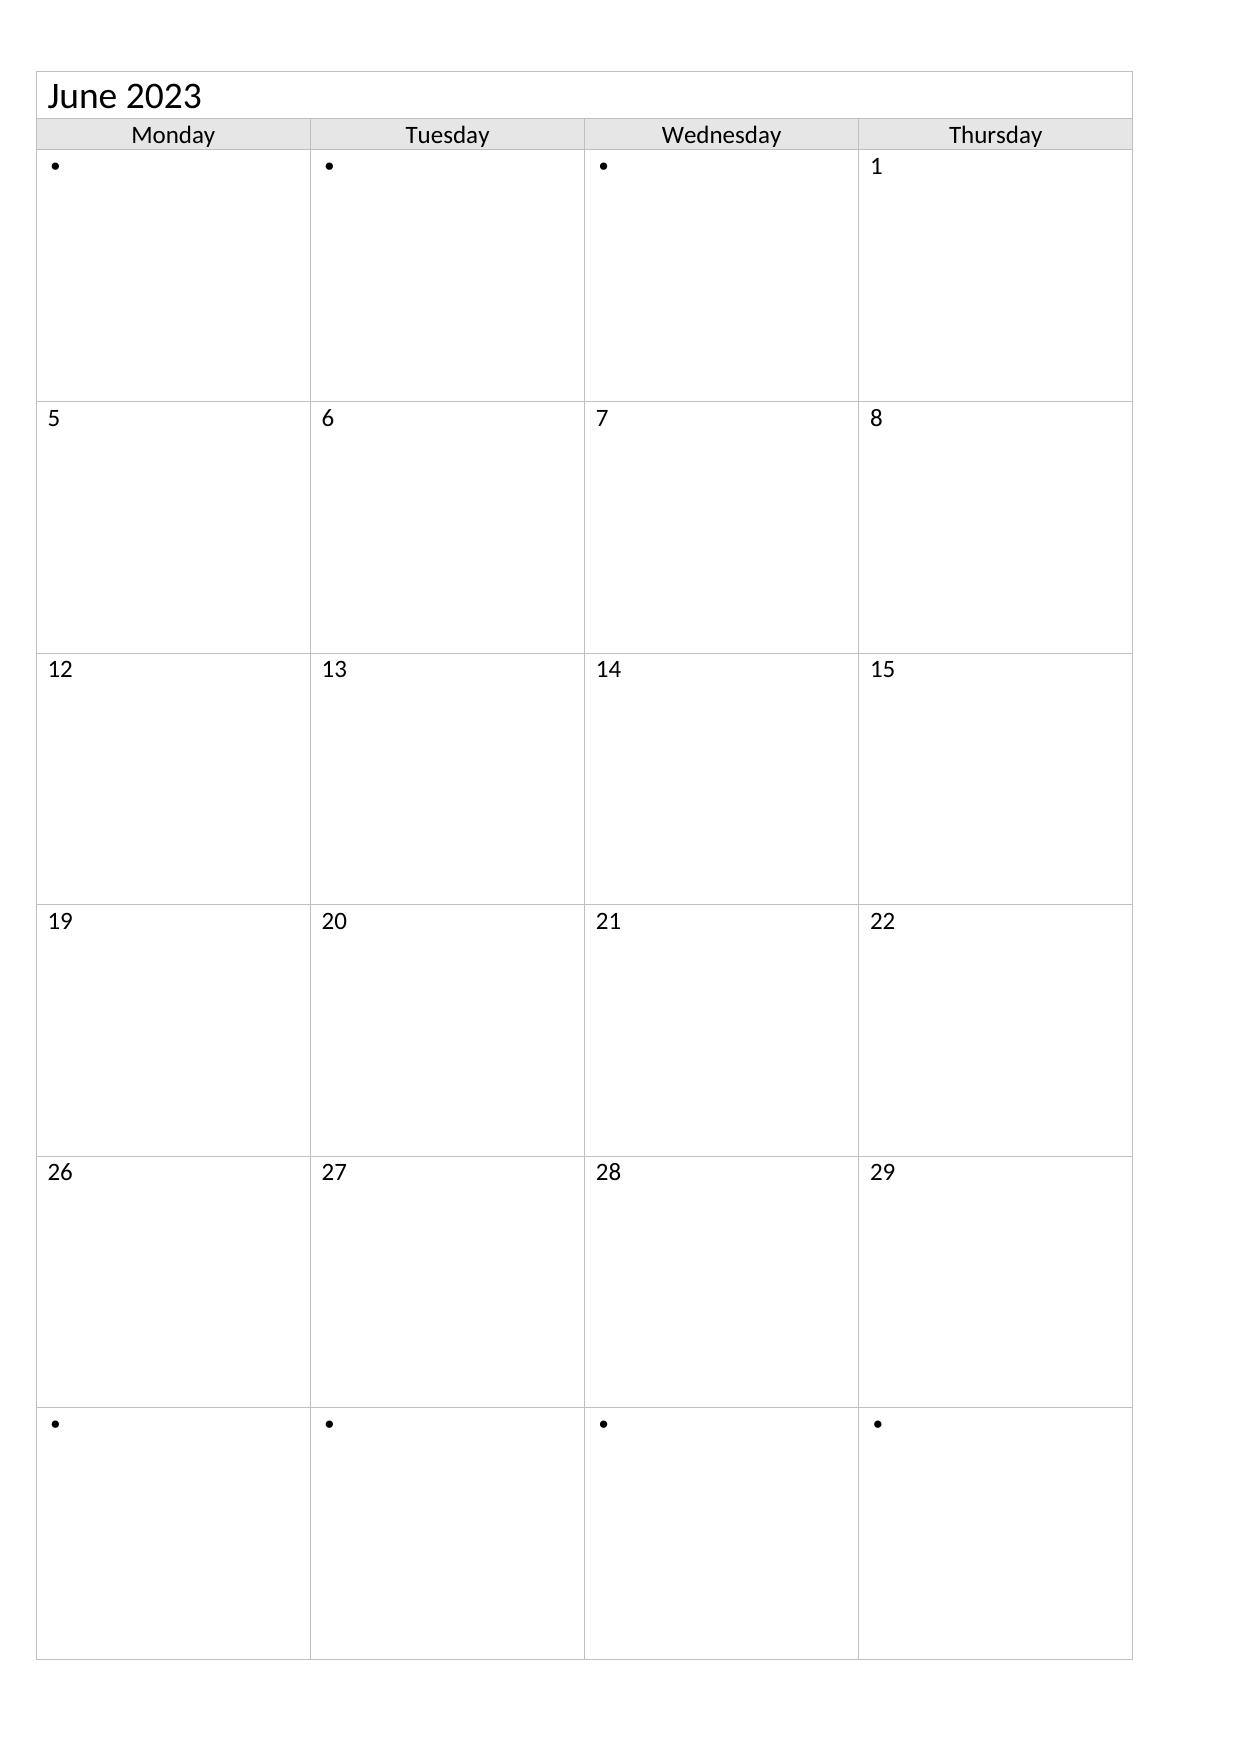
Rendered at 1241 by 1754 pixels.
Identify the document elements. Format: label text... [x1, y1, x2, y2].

table_cell 15 [859, 654, 1132, 904]
table_cell 6 [311, 402, 584, 652]
table_cell ∙ [37, 150, 310, 401]
table_cell 22 [859, 905, 1132, 1156]
table_cell Thursday [859, 119, 1132, 149]
table_cell 12 [37, 654, 310, 904]
table_cell 29 [859, 1157, 1132, 1407]
table_cell 28 [585, 1157, 858, 1407]
table_cell Wednesday [585, 119, 858, 149]
table_cell ∙ [311, 150, 584, 401]
table_cell 26 [37, 1157, 310, 1407]
table_cell 27 [311, 1157, 584, 1407]
table_cell ∙ [311, 1408, 584, 1659]
table_cell 1 [859, 150, 1132, 401]
table_cell 13 [311, 654, 584, 904]
table_cell 20 [311, 905, 584, 1156]
table_cell ∙ [859, 1408, 1132, 1659]
table_cell 5 [37, 402, 310, 652]
table_cell ∙ [37, 1408, 310, 1659]
table_header June 2023 [37, 72, 1132, 118]
table_cell 7 [585, 402, 858, 652]
table_cell 19 [37, 905, 310, 1156]
table_cell Monday [37, 119, 310, 149]
table_cell 14 [585, 654, 858, 904]
table_cell 8 [859, 402, 1132, 652]
table_cell 21 [585, 905, 858, 1156]
table_cell ∙ [585, 1408, 858, 1659]
table_cell Tuesday [311, 119, 584, 149]
table_cell ∙ [585, 150, 858, 401]
